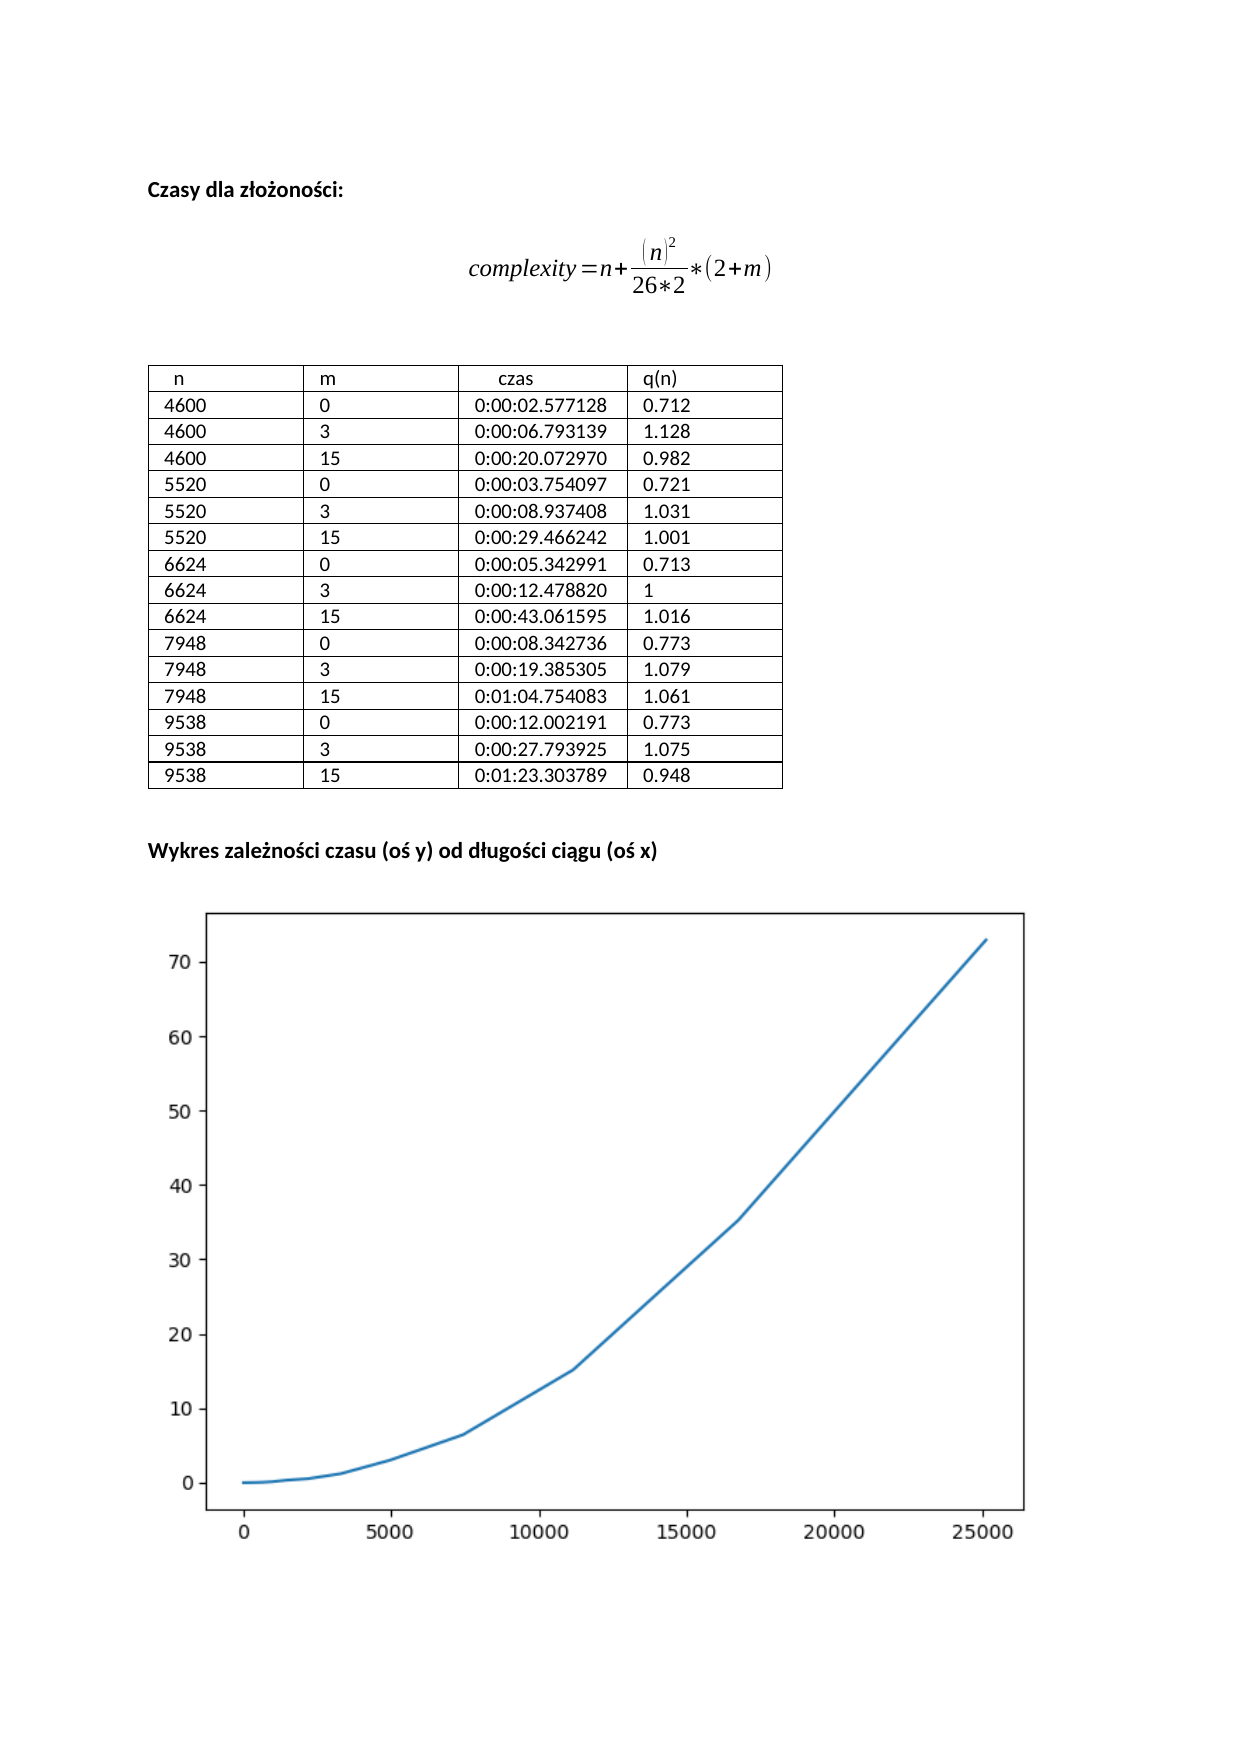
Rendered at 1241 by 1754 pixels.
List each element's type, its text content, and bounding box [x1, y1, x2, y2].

text Wykres zależności czasu (oś y) od długości ciągu (oś x) [148, 836, 1093, 864]
picture [147, 892, 1043, 1560]
table_cell 4600 [149, 392, 303, 417]
table_cell 0:00:12.002191 [459, 710, 627, 735]
table_cell 3 [304, 577, 458, 603]
table_cell 0 [304, 551, 458, 576]
table_cell 0.982 [628, 445, 782, 470]
table_cell 9538 [149, 736, 303, 761]
table_header q(n) [628, 366, 782, 391]
table_cell 0:00:03.754097 [459, 471, 627, 497]
table_cell 0:00:43.061595 [459, 604, 627, 629]
table_cell 0.713 [628, 551, 782, 576]
table_cell 1.075 [628, 736, 782, 761]
table_cell 3 [304, 419, 458, 444]
table_cell 9538 [149, 763, 303, 788]
table_cell 1 [628, 577, 782, 603]
table_cell 7948 [149, 683, 303, 708]
table_cell 6624 [149, 604, 303, 629]
table_cell 15 [304, 683, 458, 708]
table_cell 0:00:27.793925 [459, 736, 627, 761]
table_cell 6624 [149, 577, 303, 603]
table_cell 0:00:12.478820 [459, 577, 627, 603]
table_cell 15 [304, 763, 458, 788]
table_cell 0.773 [628, 710, 782, 735]
table_cell 0.721 [628, 471, 782, 497]
table_cell 15 [304, 524, 458, 550]
table_cell 7948 [149, 630, 303, 656]
table_header n [149, 366, 303, 391]
table_cell 6624 [149, 551, 303, 576]
table_cell 0:00:06.793139 [459, 419, 627, 444]
table_cell 5520 [149, 498, 303, 523]
table_cell 1.128 [628, 419, 782, 444]
table_cell 4600 [149, 445, 303, 470]
table_cell 0:00:29.466242 [459, 524, 627, 550]
table_cell 0 [304, 392, 458, 417]
table_cell 0:00:02.577128 [459, 392, 627, 417]
table_cell 0 [304, 471, 458, 497]
table_cell 0.948 [628, 763, 782, 788]
table_header czas [459, 366, 627, 391]
table_cell 0:01:04.754083 [459, 683, 627, 708]
table_cell 1.061 [628, 683, 782, 708]
table_cell 3 [304, 498, 458, 523]
table_header m [304, 366, 458, 391]
table_cell 7948 [149, 657, 303, 682]
table_cell 0:00:20.072970 [459, 445, 627, 470]
table_cell 1.031 [628, 498, 782, 523]
table_cell 0:00:08.342736 [459, 630, 627, 656]
table_cell 4600 [149, 419, 303, 444]
table_cell 0:00:19.385305 [459, 657, 627, 682]
table_cell 0 [304, 630, 458, 656]
table_cell 5520 [149, 471, 303, 497]
table_cell 3 [304, 736, 458, 761]
table_cell 1.001 [628, 524, 782, 550]
text Czasy dla złożoności: [148, 176, 1093, 204]
table_cell 5520 [149, 524, 303, 550]
table_cell 1.079 [628, 657, 782, 682]
table_cell 0 [304, 710, 458, 735]
table_cell 0:01:23.303789 [459, 763, 627, 788]
table_cell 0:00:05.342991 [459, 551, 627, 576]
table_cell 0.712 [628, 392, 782, 417]
table_cell 3 [304, 657, 458, 682]
table_cell 0.773 [628, 630, 782, 656]
table_cell 15 [304, 445, 458, 470]
table_cell 9538 [149, 710, 303, 735]
table_cell 15 [304, 604, 458, 629]
table_cell 1.016 [628, 604, 782, 629]
table_cell 0:00:08.937408 [459, 498, 627, 523]
